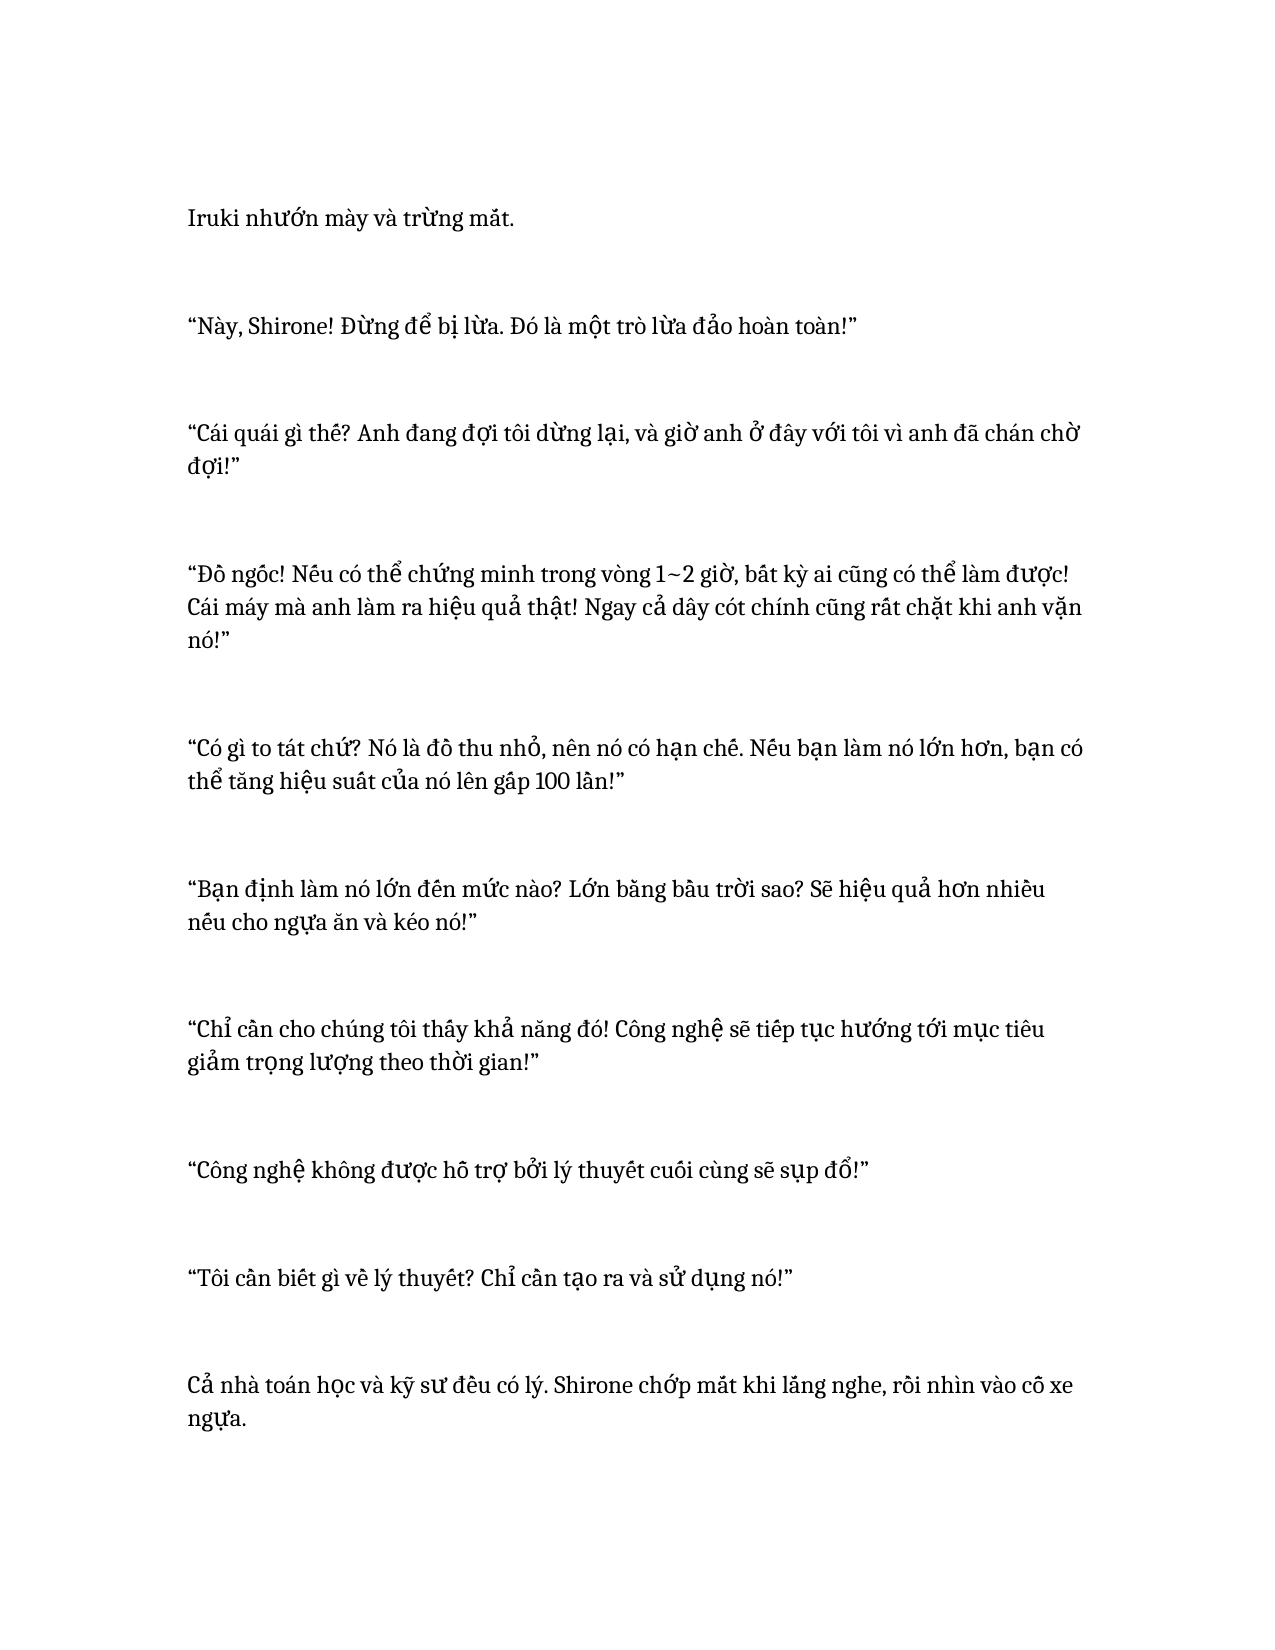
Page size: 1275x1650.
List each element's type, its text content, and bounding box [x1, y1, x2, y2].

text Cả nhà toán học và kỹ sư đều có lý. Shirone chớp mắt khi lắng nghe, rồi nhìn vào cỗ xe ngựa. [187, 1371, 1087, 1433]
text “Công nghệ không được hỗ trợ bởi lý thuyết cuối cùng sẽ sụp đổ!” [187, 1156, 1087, 1185]
text “Có gì to tát chứ? Nó là đồ thu nhỏ, nên nó có hạn chế. Nếu bạn làm nó lớn hơn, bạn có thể tăng hiệu suất của nó lên gấp 100 lần!” [187, 734, 1087, 796]
text “Chỉ cần cho chúng tôi thấy khả năng đó! Công nghệ sẽ tiếp tục hướng tới mục tiêu giảm trọng lượng theo thời gian!” [187, 1015, 1087, 1077]
text “Bạn định làm nó lớn đến mức nào? Lớn bằng bầu trời sao? Sẽ hiệu quả hơn nhiều nếu cho ngựa ăn và kéo nó!” [187, 874, 1087, 936]
text Iruki nhướn mày và trừng mắt. [187, 204, 1087, 233]
text “Này, Shirone! Đừng để bị lừa. Đó là một trò lừa đảo hoàn toàn!” [187, 312, 1087, 340]
text “Tôi cần biết gì về lý thuyết? Chỉ cần tạo ra và sử dụng nó!” [187, 1264, 1087, 1292]
text “Cái quái gì thế? Anh đang đợi tôi dừng lại, và giờ anh ở đây với tôi vì anh đã chán chờ đợi!” [187, 419, 1087, 481]
text “Đồ ngốc! Nếu có thể chứng minh trong vòng 1~2 giờ, bất kỳ ai cũng có thể làm được! Cái máy mà anh làm ra hiệu quả thật! Ngay cả dây cót chính cũng rất chặt khi anh vặn nó!” [187, 560, 1087, 655]
